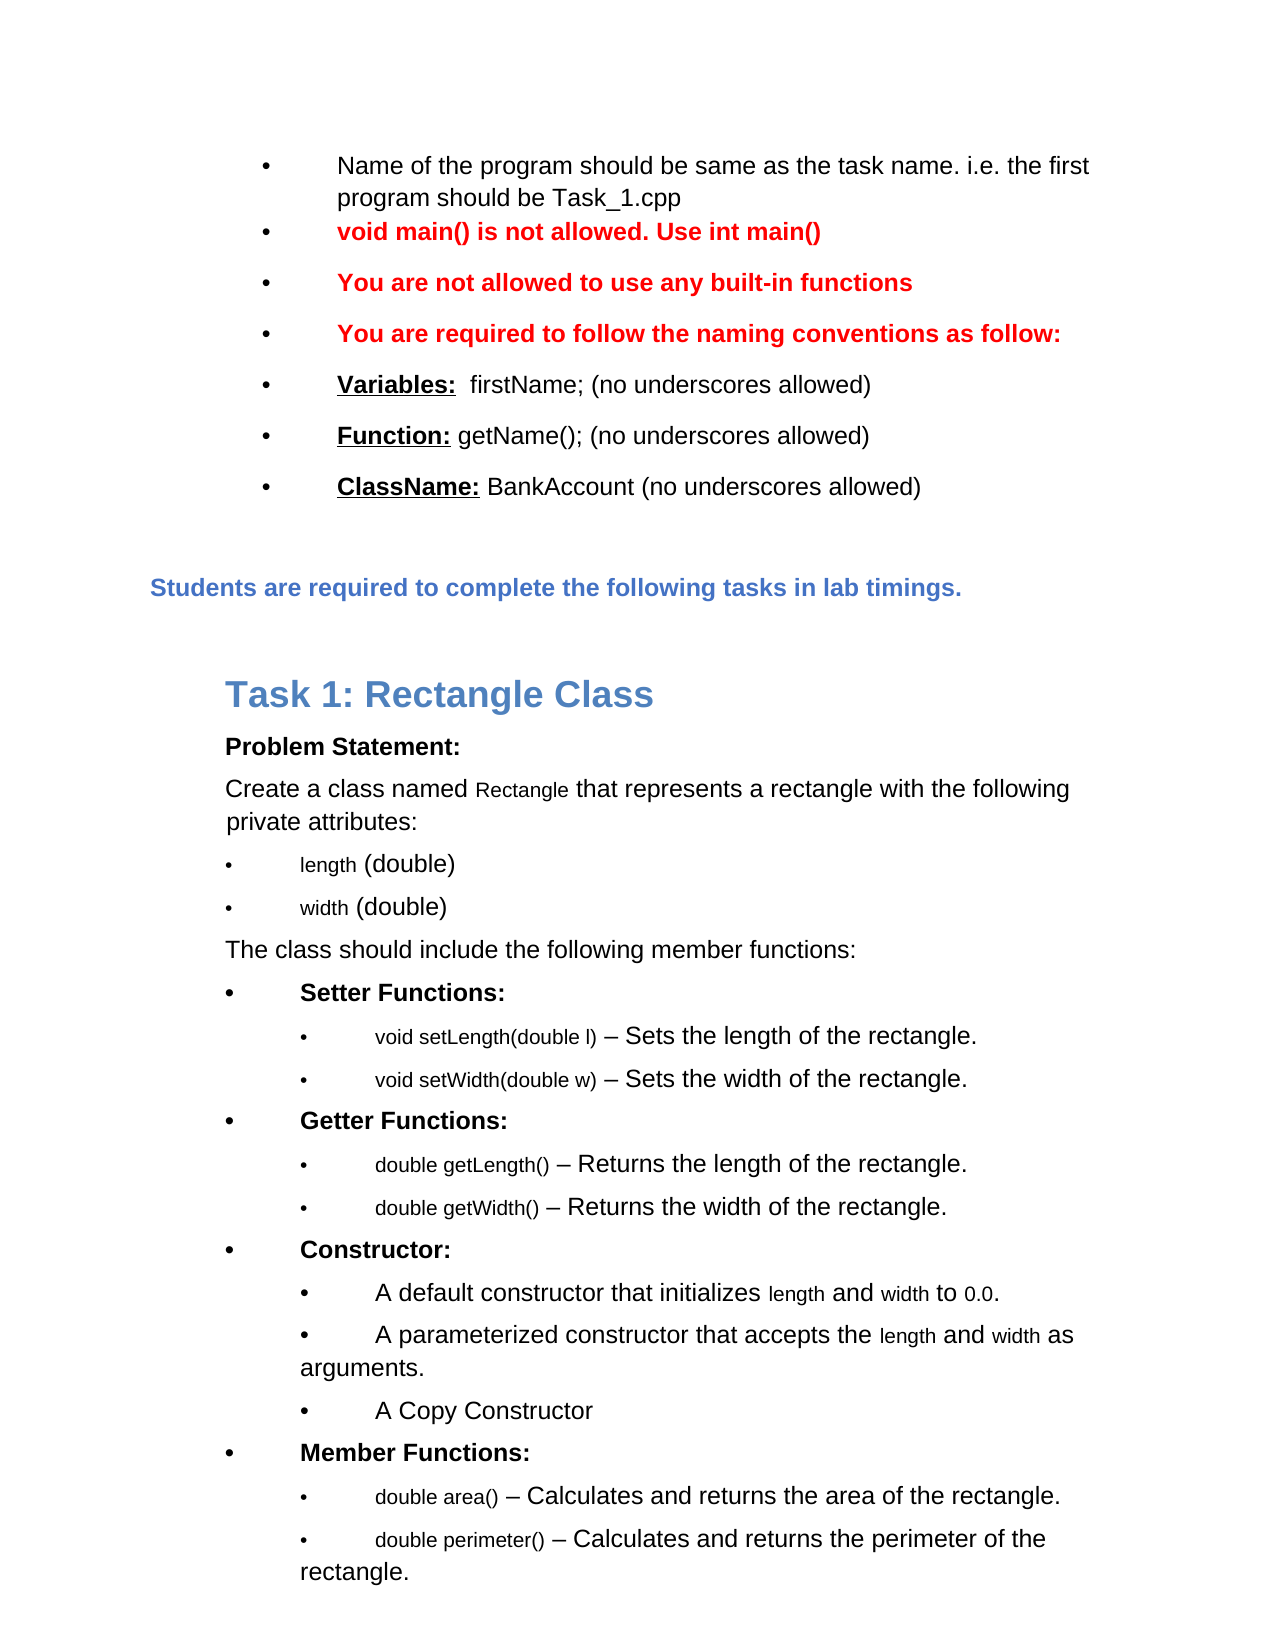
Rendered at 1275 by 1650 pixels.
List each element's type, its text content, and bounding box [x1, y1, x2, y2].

text • length (double) [224, 849, 1125, 878]
text Problem Statement: [225, 731, 1125, 760]
text • double perimeter() – Calculates and returns the perimeter of the rectangle. [299, 1524, 1125, 1585]
text • Member Functions: [224, 1438, 1125, 1467]
text • double getLength() – Returns the length of the rectangle. [299, 1149, 1125, 1178]
list Name of the program should be same as the task name. i.e. the first program should be Task_1.cpp [262, 151, 1125, 212]
text • Getter Functions: [224, 1106, 1125, 1135]
list You are not allowed to use any built-in functions [262, 268, 1125, 297]
list ClassName: BankAccount (no underscores allowed) [262, 472, 1125, 501]
text • A parameterized constructor that accepts the length and width as arguments. [299, 1320, 1125, 1382]
text • double getWidth() – Returns the width of the rectangle. [299, 1192, 1125, 1221]
text Students are required to complete the following tasks in lab timings. [150, 573, 1125, 601]
text • double area() – Calculates and returns the area of the rectangle. [299, 1481, 1125, 1510]
list You are required to follow the naming conventions as follow: [262, 319, 1125, 348]
list Function: getName(); (no underscores allowed) [262, 421, 1125, 450]
text • A default constructor that initializes length and width to 0.0. [299, 1278, 1125, 1306]
list Variables: firstName; (no underscores allowed) [262, 370, 1125, 399]
text • A Copy Constructor [299, 1396, 1125, 1424]
text The class should include the following member functions: [225, 935, 1125, 964]
text • Constructor: [224, 1235, 1125, 1263]
text • Setter Functions: [224, 978, 1125, 1007]
text Task 1: Rectangle Class [225, 672, 1125, 716]
list void main() is not allowed. Use int main() [262, 217, 1125, 246]
text • width (double) [224, 892, 1125, 921]
text • void setWidth(double w) – Sets the width of the rectangle. [299, 1063, 1125, 1092]
text Create a class named Rectangle that represents a rectangle with the following private attributes: [225, 774, 1125, 835]
text • void setLength(double l) – Sets the length of the rectangle. [299, 1021, 1125, 1049]
